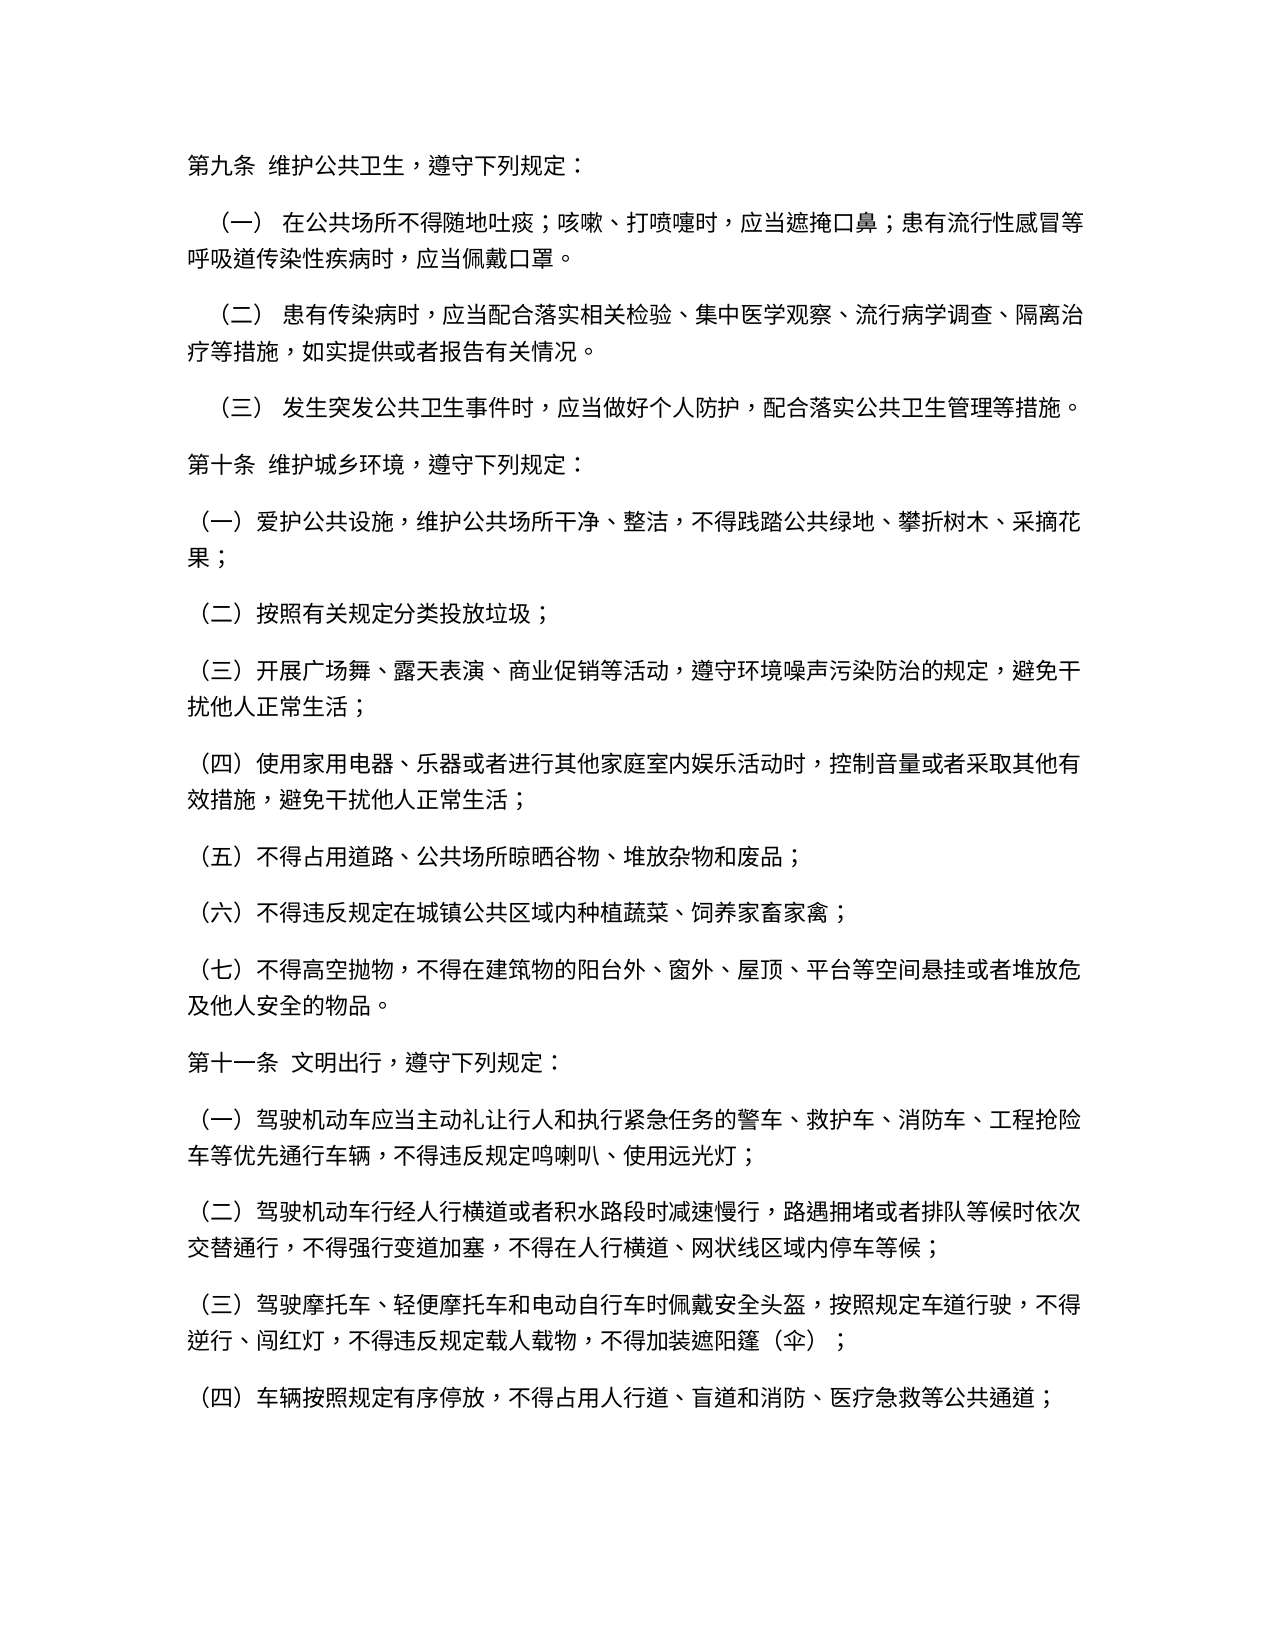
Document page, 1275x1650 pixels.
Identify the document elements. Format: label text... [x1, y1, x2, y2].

text （一） 在公共场所不得随地吐痰；咳嗽、打喷嚏时，应当遮掩口鼻；患有流行性感冒等呼吸道传染性疾病时，应当佩戴口罩。 [187, 207, 1087, 274]
text （三）开展广场舞、露天表演、商业促销等活动，遵守环境噪声污染防治的规定，避免干扰他人正常生活； [187, 655, 1087, 722]
text （一）驾驶机动车应当主动礼让行人和执行紧急任务的警车、救护车、消防车、工程抢险车等优先通行车辆，不得违反规定鸣喇叭、使用远光灯； [187, 1104, 1087, 1171]
text （一）爱护公共设施，维护公共场所干净、整洁，不得践踏公共绿地、攀折树木、采摘花果； [187, 506, 1087, 573]
text 第九条 维护公共卫生，遵守下列规定： [187, 150, 1087, 181]
text （七）不得高空抛物，不得在建筑物的阳台外、窗外、屋顶、平台等空间悬挂或者堆放危及他人安全的物品。 [187, 954, 1087, 1021]
text 第十一条 文明出行，遵守下列规定： [187, 1047, 1087, 1078]
text （五）不得占用道路、公共场所晾晒谷物、堆放杂物和废品； [187, 841, 1087, 872]
text （二）驾驶机动车行经人行横道或者积水路段时减速慢行，路遇拥堵或者排队等候时依次交替通行，不得强行变道加塞，不得在人行横道、网状线区域内停车等候； [187, 1196, 1087, 1263]
text （六）不得违反规定在城镇公共区域内种植蔬菜、饲养家畜家禽； [187, 897, 1087, 929]
text （二） 患有传染病时，应当配合落实相关检验、集中医学观察、流行病学调查、隔离治疗等措施，如实提供或者报告有关情况。 [187, 299, 1087, 367]
text （二）按照有关规定分类投放垃圾； [187, 598, 1087, 630]
text 第十条 维护城乡环境，遵守下列规定： [187, 449, 1087, 480]
text （四）使用家用电器、乐器或者进行其他家庭室内娱乐活动时，控制音量或者采取其他有效措施，避免干扰他人正常生活； [187, 748, 1087, 815]
text （四）车辆按照规定有序停放，不得占用人行道、盲道和消防、医疗急救等公共通道； [187, 1382, 1087, 1413]
text （三）驾驶摩托车、轻便摩托车和电动自行车时佩戴安全头盔，按照规定车道行驶，不得逆行、闯红灯，不得违反规定载人载物，不得加装遮阳篷（伞）； [187, 1289, 1087, 1356]
text （三） 发生突发公共卫生事件时，应当做好个人防护，配合落实公共卫生管理等措施。 [187, 392, 1087, 423]
